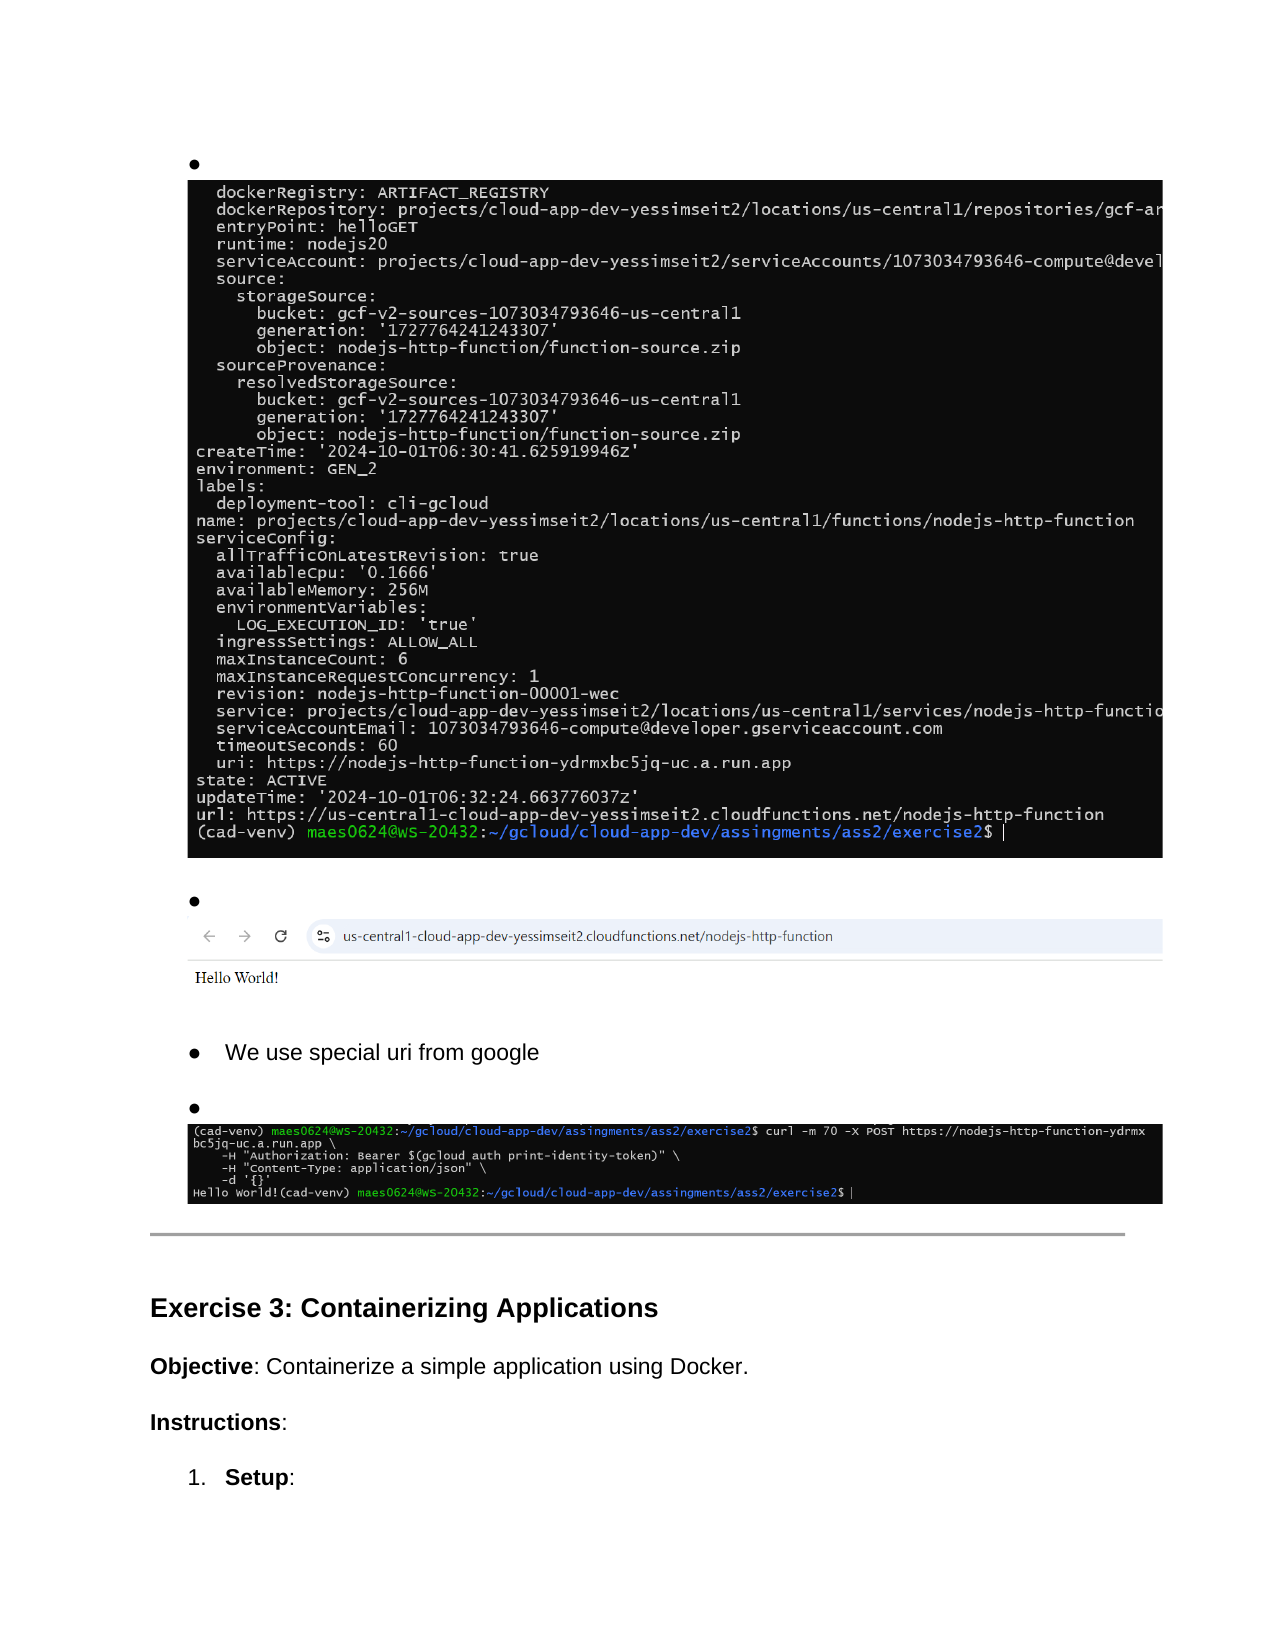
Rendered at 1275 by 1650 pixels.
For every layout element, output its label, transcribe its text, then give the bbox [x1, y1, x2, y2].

picture [187, 916, 1163, 1011]
picture [187, 180, 1163, 858]
text Instructions: [150, 1408, 1125, 1435]
picture [187, 1124, 1163, 1204]
list We use special uri from google [187, 1039, 1125, 1065]
list Setup: [187, 1464, 1125, 1490]
subtitle Exercise 3: Containerizing Applications [150, 1292, 1125, 1323]
text Objective: Containerize a simple application using Docker. [150, 1353, 1125, 1379]
